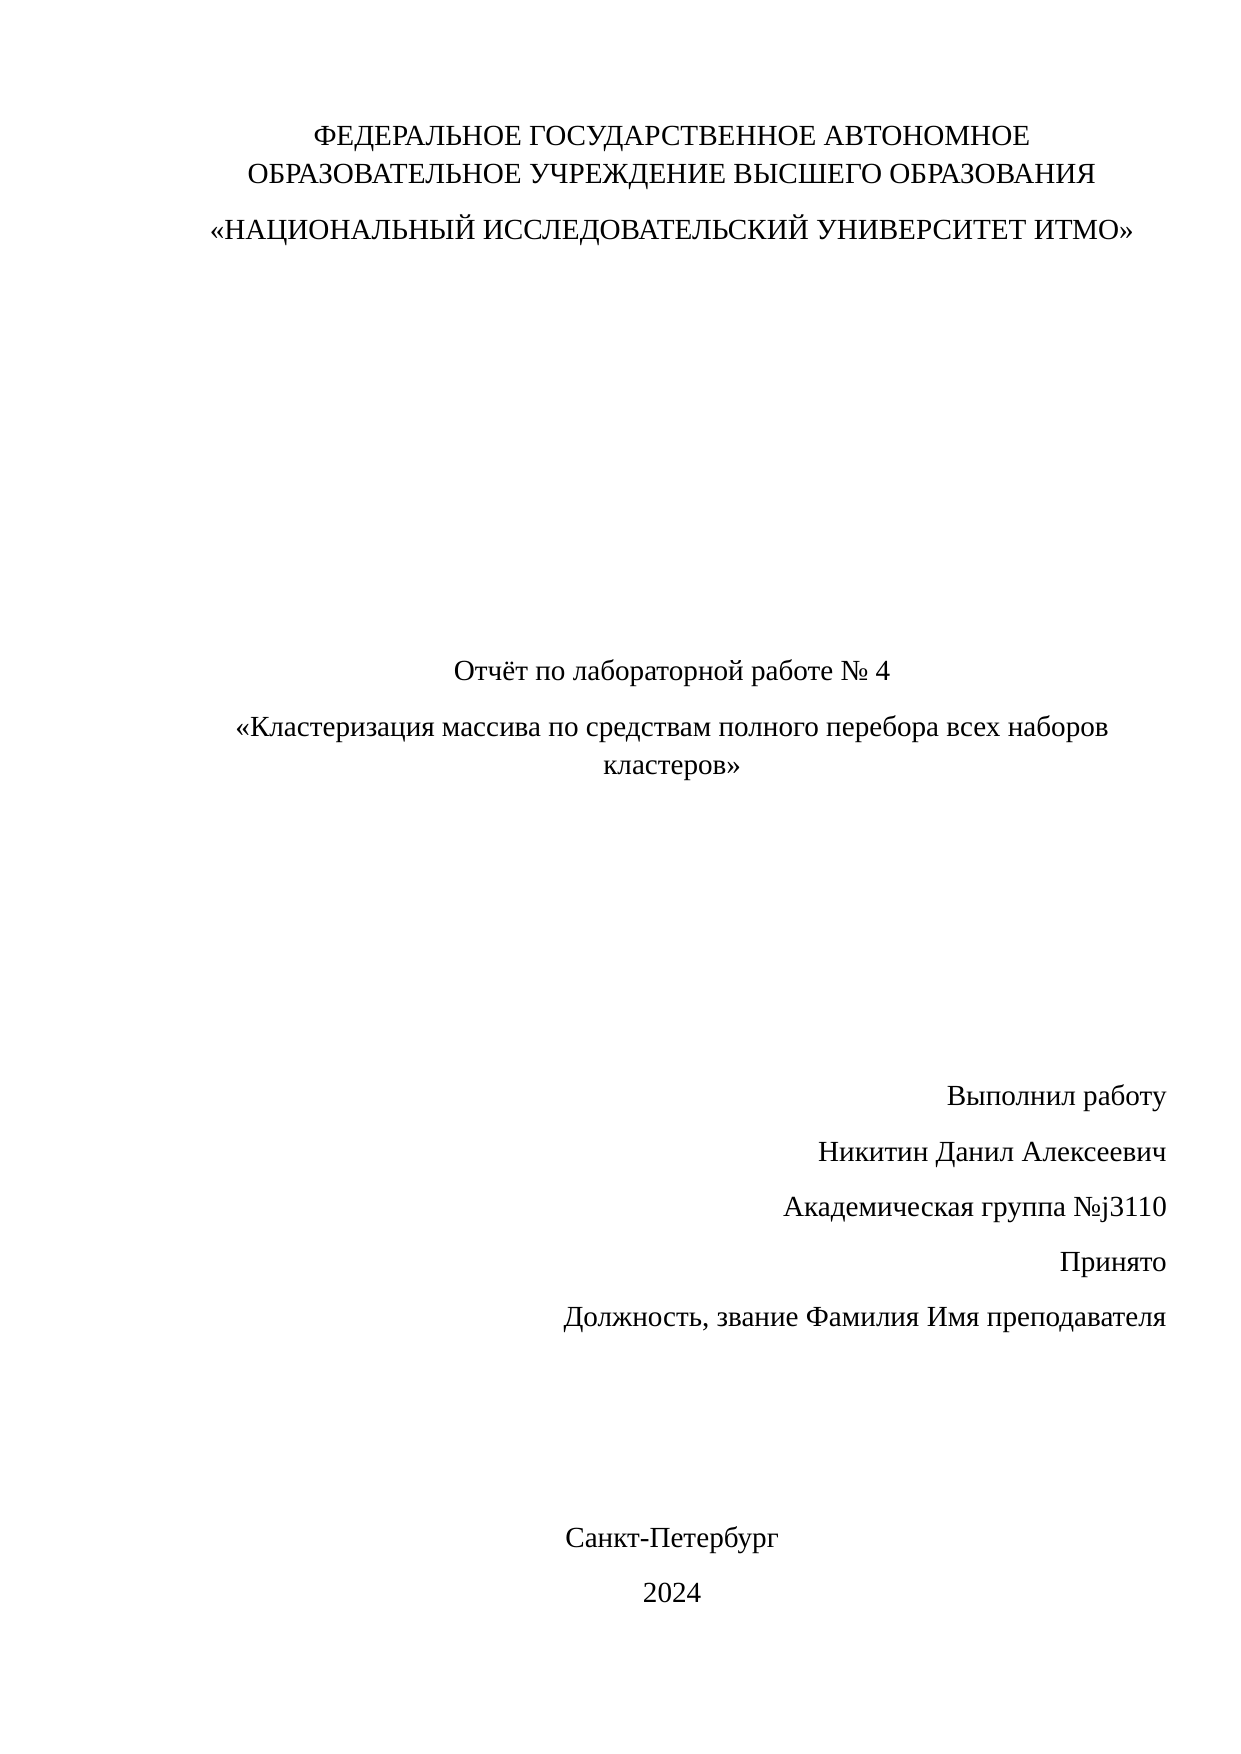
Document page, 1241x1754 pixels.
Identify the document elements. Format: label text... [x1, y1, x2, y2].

text 2024 [177, 1575, 1167, 1609]
text Принято [177, 1244, 1167, 1278]
text ФЕДЕРАЛЬНОЕ ГОСУДАРСТВЕННОЕ АВТОНОМНОЕ ОБРАЗОВАТЕЛЬНОЕ УЧРЕЖДЕНИЕ ВЫСШЕГО ОБРАЗОВАНИЯ [177, 118, 1167, 190]
text Санкт-Петербург [177, 1520, 1167, 1554]
text Академическая группа №j3110 [177, 1189, 1167, 1222]
text Выполнил работу [177, 1078, 1167, 1112]
text Отчёт по лабораторной работе № 4 [177, 653, 1167, 687]
text «НАЦИОНАЛЬНЫЙ ИССЛЕДОВАТЕЛЬСКИЙ УНИВЕРСИТЕТ ИТМО» [177, 212, 1167, 245]
text Должность, звание Фамилия Имя преподавателя [177, 1299, 1167, 1333]
text Никитин Данил Алексеевич [177, 1134, 1167, 1167]
text «Кластеризация массива по средствам полного перебора всех наборов кластеров» [177, 709, 1167, 781]
